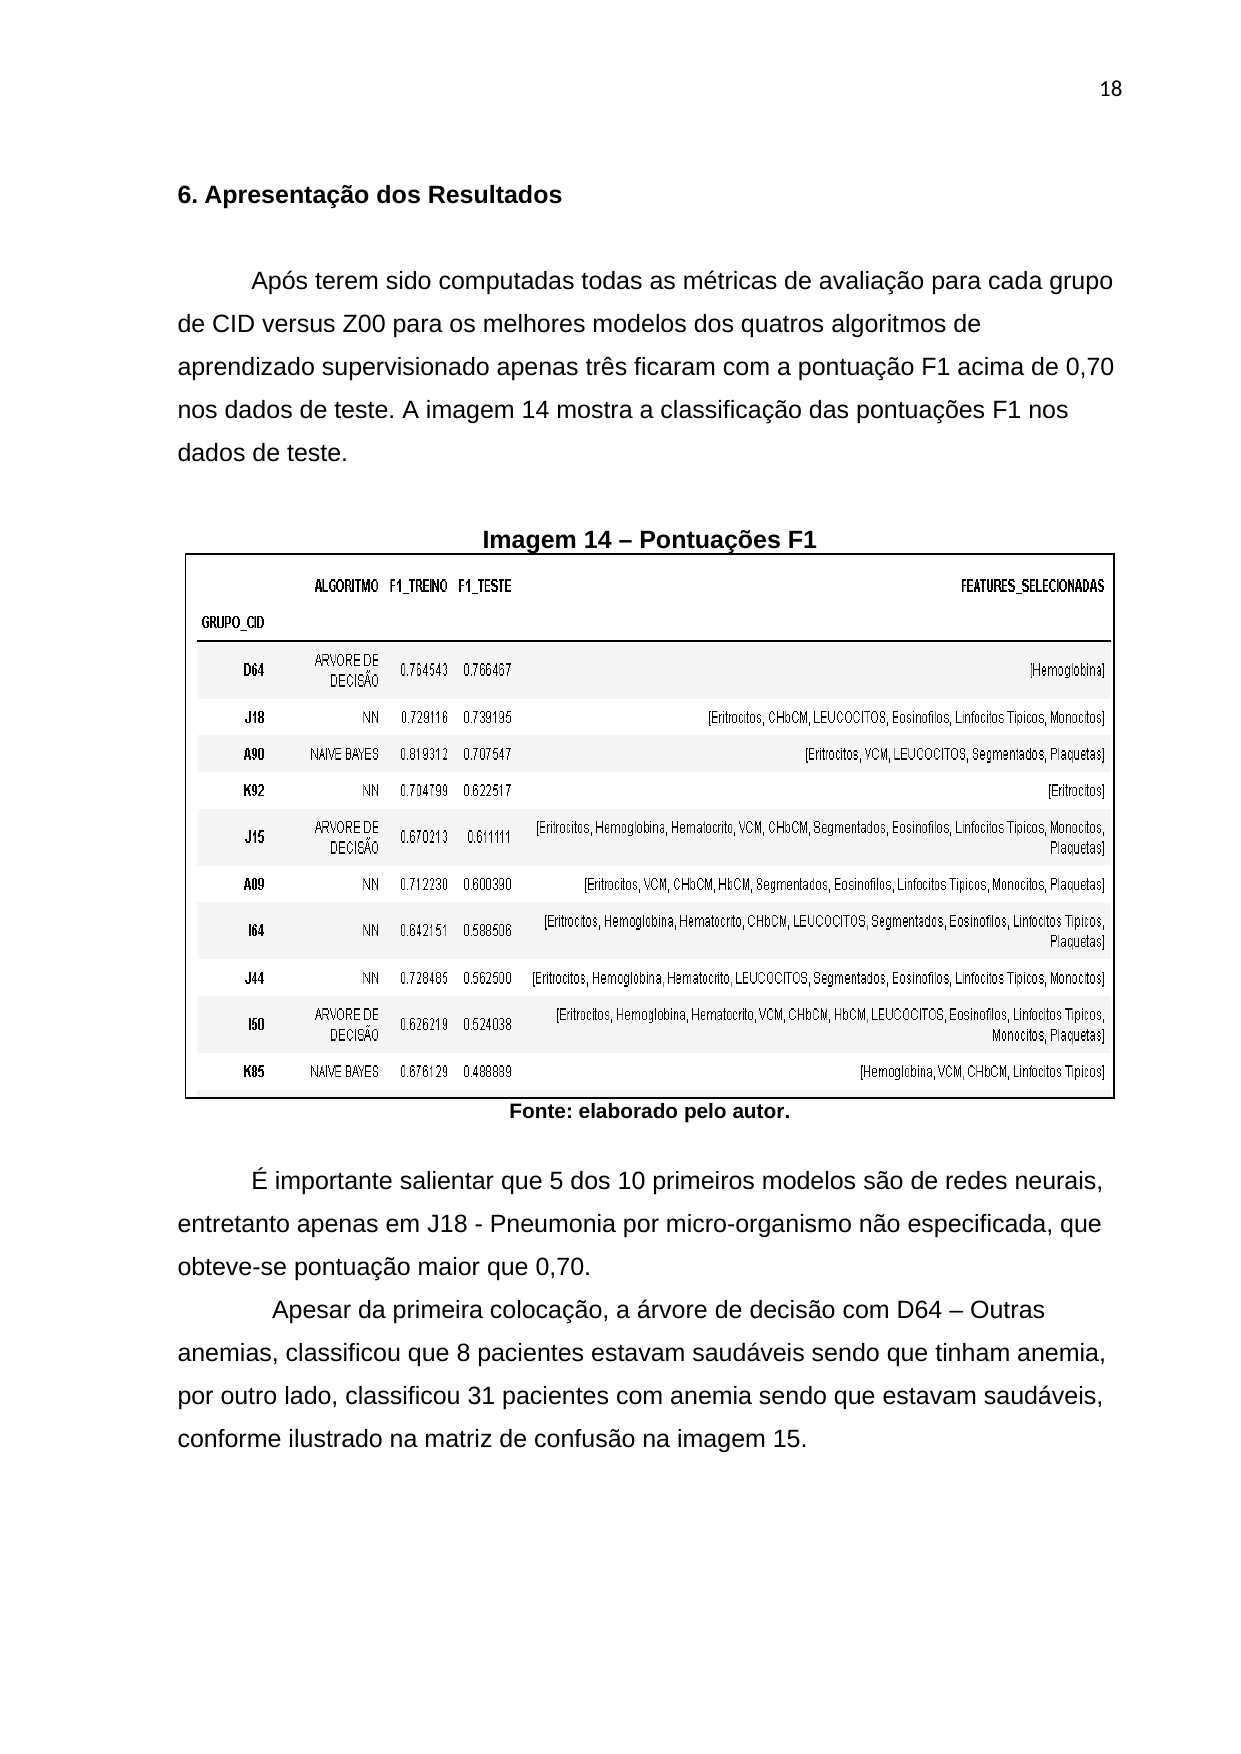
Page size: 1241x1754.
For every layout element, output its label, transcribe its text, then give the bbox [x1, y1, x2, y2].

list Após terem sido computadas todas as métricas de avaliação para cada grupo de CID versus Z00 para os melhores modelos dos quatros algoritmos de aprendizado supervisionado apenas três ficaram com a pontuação F1 acima de 0,70 nos dados de teste. A imagem 14 mostra a classificação das pontuações F1 nos dados de teste. [177, 266, 1122, 467]
picture [186, 555, 1113, 1097]
list Apesar da primeira colocação, a árvore de decisão com D64 – Outras anemias, classificou que 8 pacientes estavam saudáveis sendo que tinham anemia, por outro lado, classificou 31 pacientes com anemia sendo que estavam saudáveis, conforme ilustrado na matriz de confusão na imagem 15. [177, 1295, 1122, 1453]
text Fonte: elaborado pelo autor. [177, 1099, 1122, 1123]
subtitle 6. Apresentação dos Resultados [177, 179, 1122, 208]
list É importante salientar que 5 dos 10 primeiros modelos são de redes neurais, entretanto apenas em J18 - Pneumonia por micro-organismo não especificada, que obteve-se pontuação maior que 0,70. [177, 1166, 1122, 1281]
